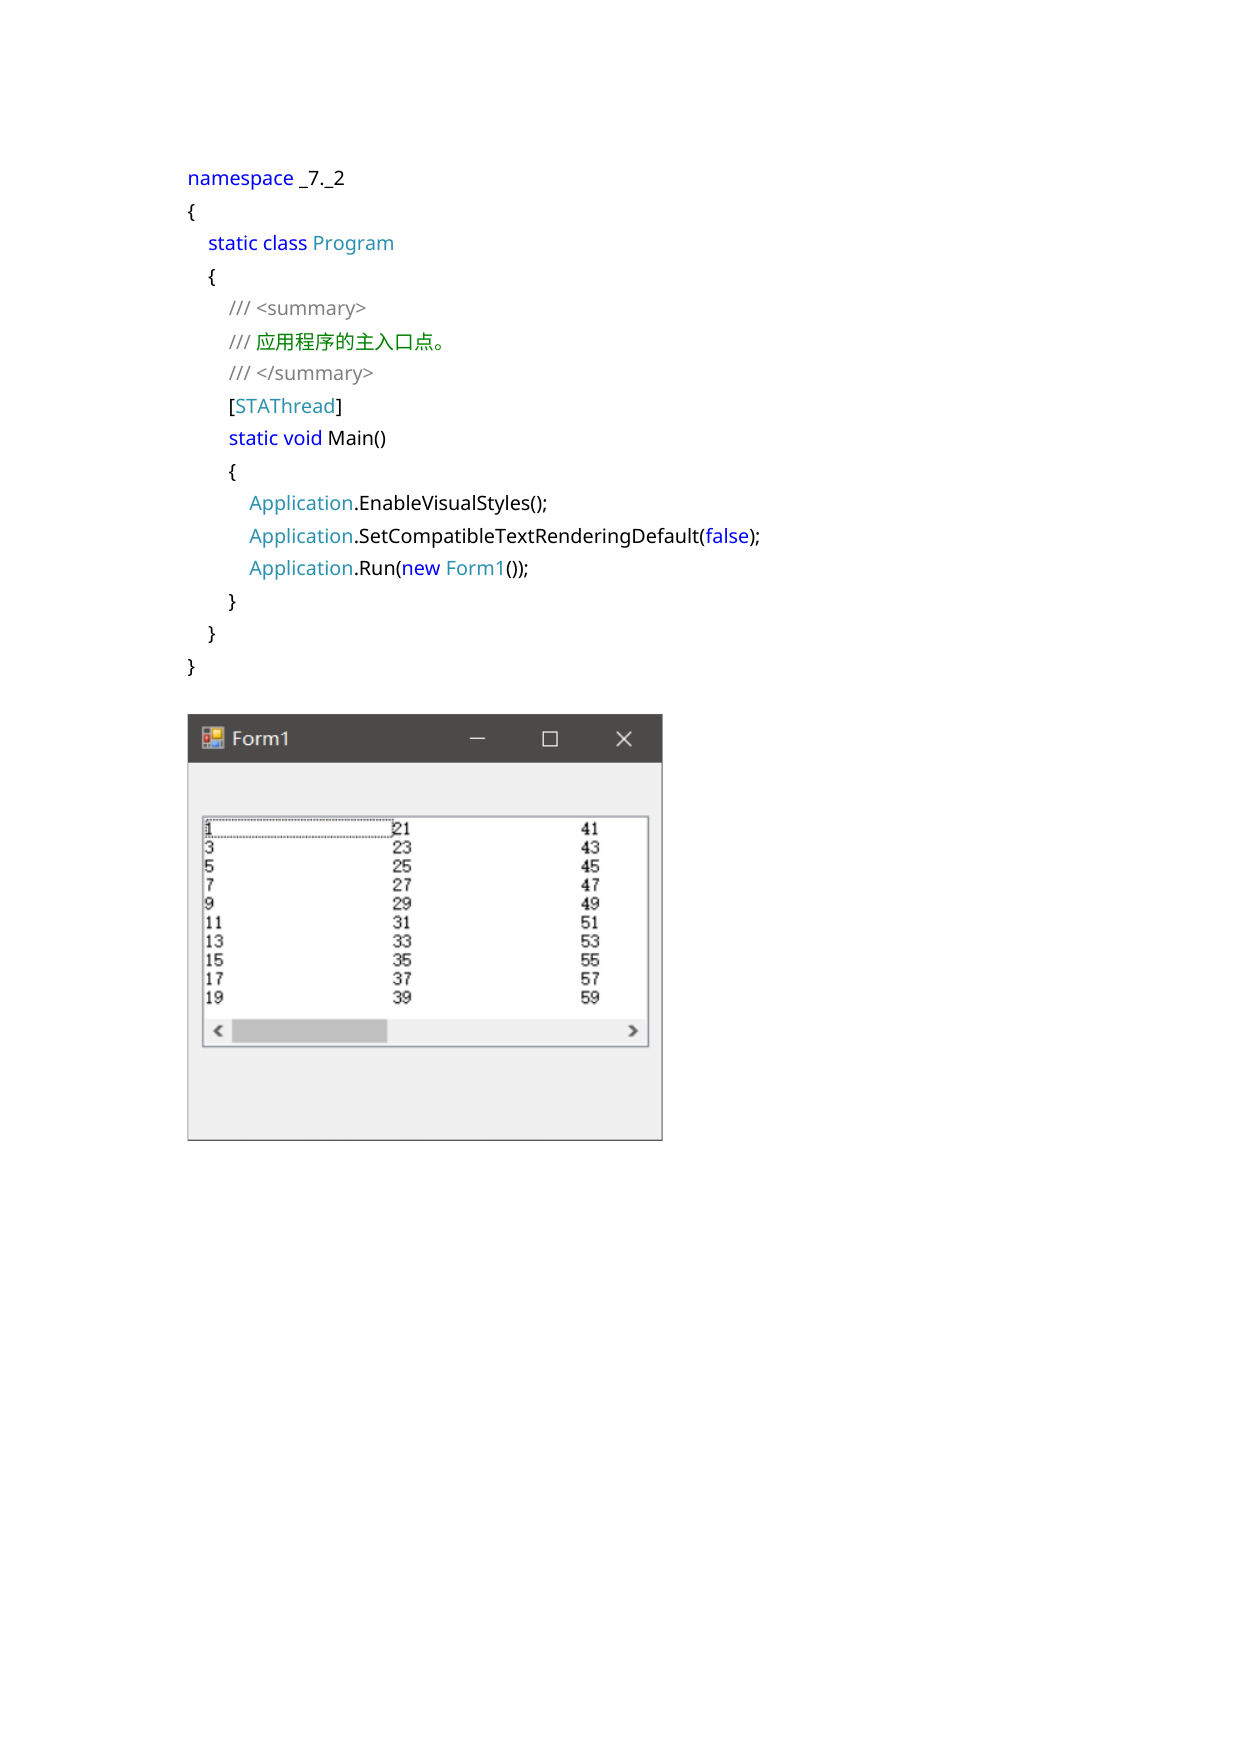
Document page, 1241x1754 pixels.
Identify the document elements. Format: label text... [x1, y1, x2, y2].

text { [187, 259, 1053, 292]
text } [187, 649, 1053, 682]
text { [187, 194, 1053, 227]
text /// </summary> [187, 357, 1053, 389]
text Application.SetCompatibleTextRenderingDefault(false); [187, 519, 1053, 552]
text } [187, 584, 1053, 617]
text Application.EnableVisualStyles(); [187, 487, 1053, 519]
text /// <summary> [187, 292, 1053, 324]
text [STAThread] [187, 389, 1053, 422]
text } [187, 617, 1053, 649]
picture [187, 714, 663, 1141]
text Application.Run(new Form1()); [187, 552, 1053, 584]
text /// 应用程序的主入口点。 [187, 324, 1053, 357]
text static void Main() [187, 422, 1053, 454]
text static class Program [187, 227, 1053, 259]
text namespace _7._2 [187, 162, 1053, 194]
text { [187, 454, 1053, 487]
